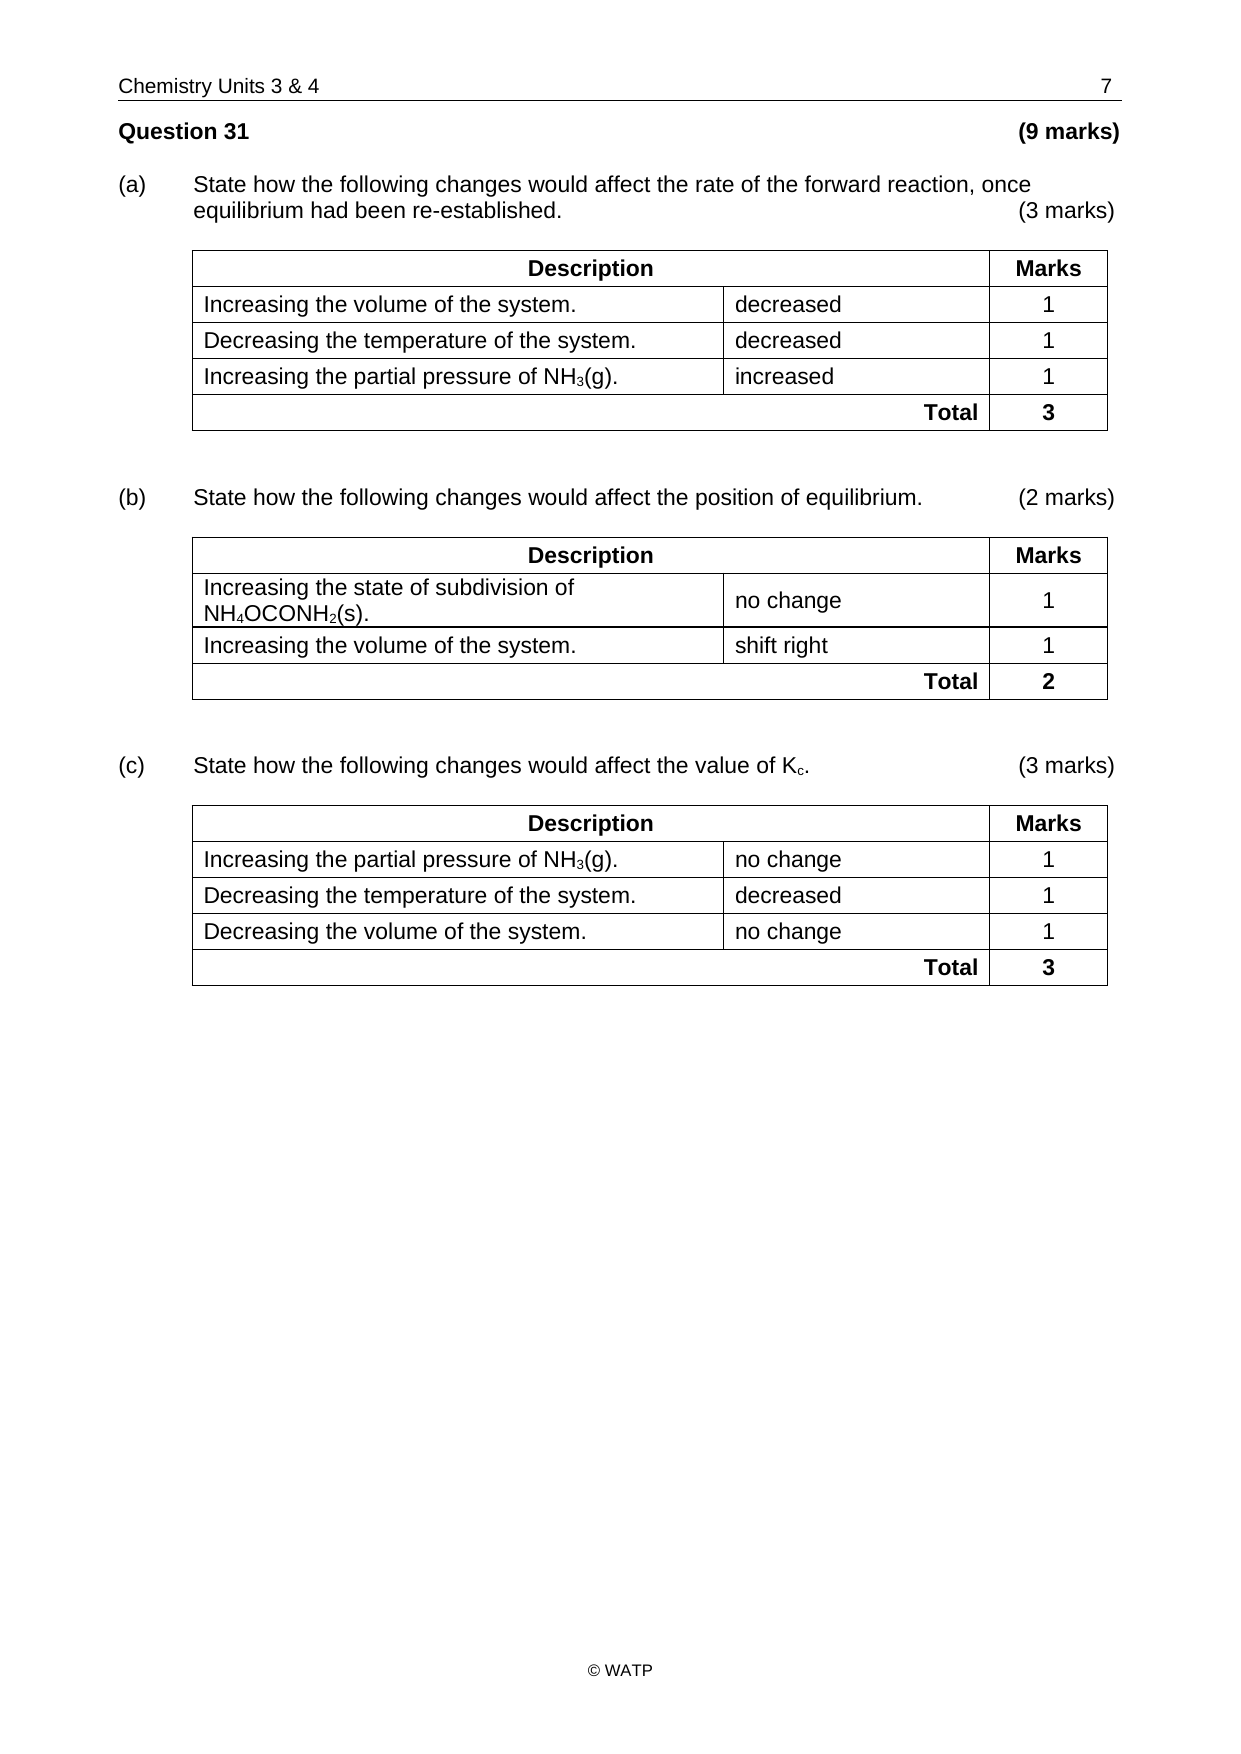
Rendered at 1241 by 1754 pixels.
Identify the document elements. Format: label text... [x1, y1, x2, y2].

table_cell 1 [990, 914, 1107, 949]
table_cell 1 [990, 574, 1107, 626]
table_cell Decreasing the temperature of the system. [193, 878, 723, 913]
table_cell no change [724, 842, 989, 877]
text Question 31 (9 marks) [118, 118, 1122, 144]
table_cell 1 [990, 359, 1107, 394]
text (a) State how the following changes would affect the rate of the forward reaction, once equilibrium had been re-established. (3 marks) [118, 171, 1122, 223]
table_header Description [193, 251, 989, 286]
table_cell shift right [724, 628, 989, 662]
table_header Marks [990, 538, 1107, 573]
table_cell Decreasing the volume of the system. [193, 914, 723, 949]
table_cell increased [724, 359, 989, 394]
table_cell decreased [724, 287, 989, 322]
table_cell Increasing the volume of the system. [193, 287, 723, 322]
table_cell Total [193, 950, 989, 985]
table_header Description [193, 538, 989, 573]
table_cell Total [193, 664, 989, 698]
table_cell 3 [990, 950, 1107, 985]
table_cell Decreasing the temperature of the system. [193, 323, 723, 358]
table_cell 1 [990, 323, 1107, 358]
table_cell Total [193, 395, 989, 430]
table_cell Increasing the partial pressure of NH3(g). [193, 359, 723, 394]
table_cell no change [724, 914, 989, 949]
table_cell decreased [724, 878, 989, 913]
table_header Marks [990, 806, 1107, 841]
table_cell no change [724, 574, 989, 626]
table_cell decreased [724, 323, 989, 358]
table_cell 1 [990, 628, 1107, 662]
table_cell 3 [990, 395, 1107, 430]
table_cell Increasing the state of subdivision of NH4OCONH2(s). [193, 574, 723, 626]
table_cell Increasing the volume of the system. [193, 628, 723, 662]
table_cell Increasing the partial pressure of NH3(g). [193, 842, 723, 877]
table_cell 2 [990, 664, 1107, 698]
text (b) State how the following changes would affect the position of equilibrium. (2 marks) [118, 484, 1122, 510]
table_header Description [193, 806, 989, 841]
text (c) State how the following changes would affect the value of Kc. (3 marks) [118, 752, 1122, 778]
table_cell 1 [990, 878, 1107, 913]
table_cell 1 [990, 287, 1107, 322]
table_cell 1 [990, 842, 1107, 877]
table_header Marks [990, 251, 1107, 286]
